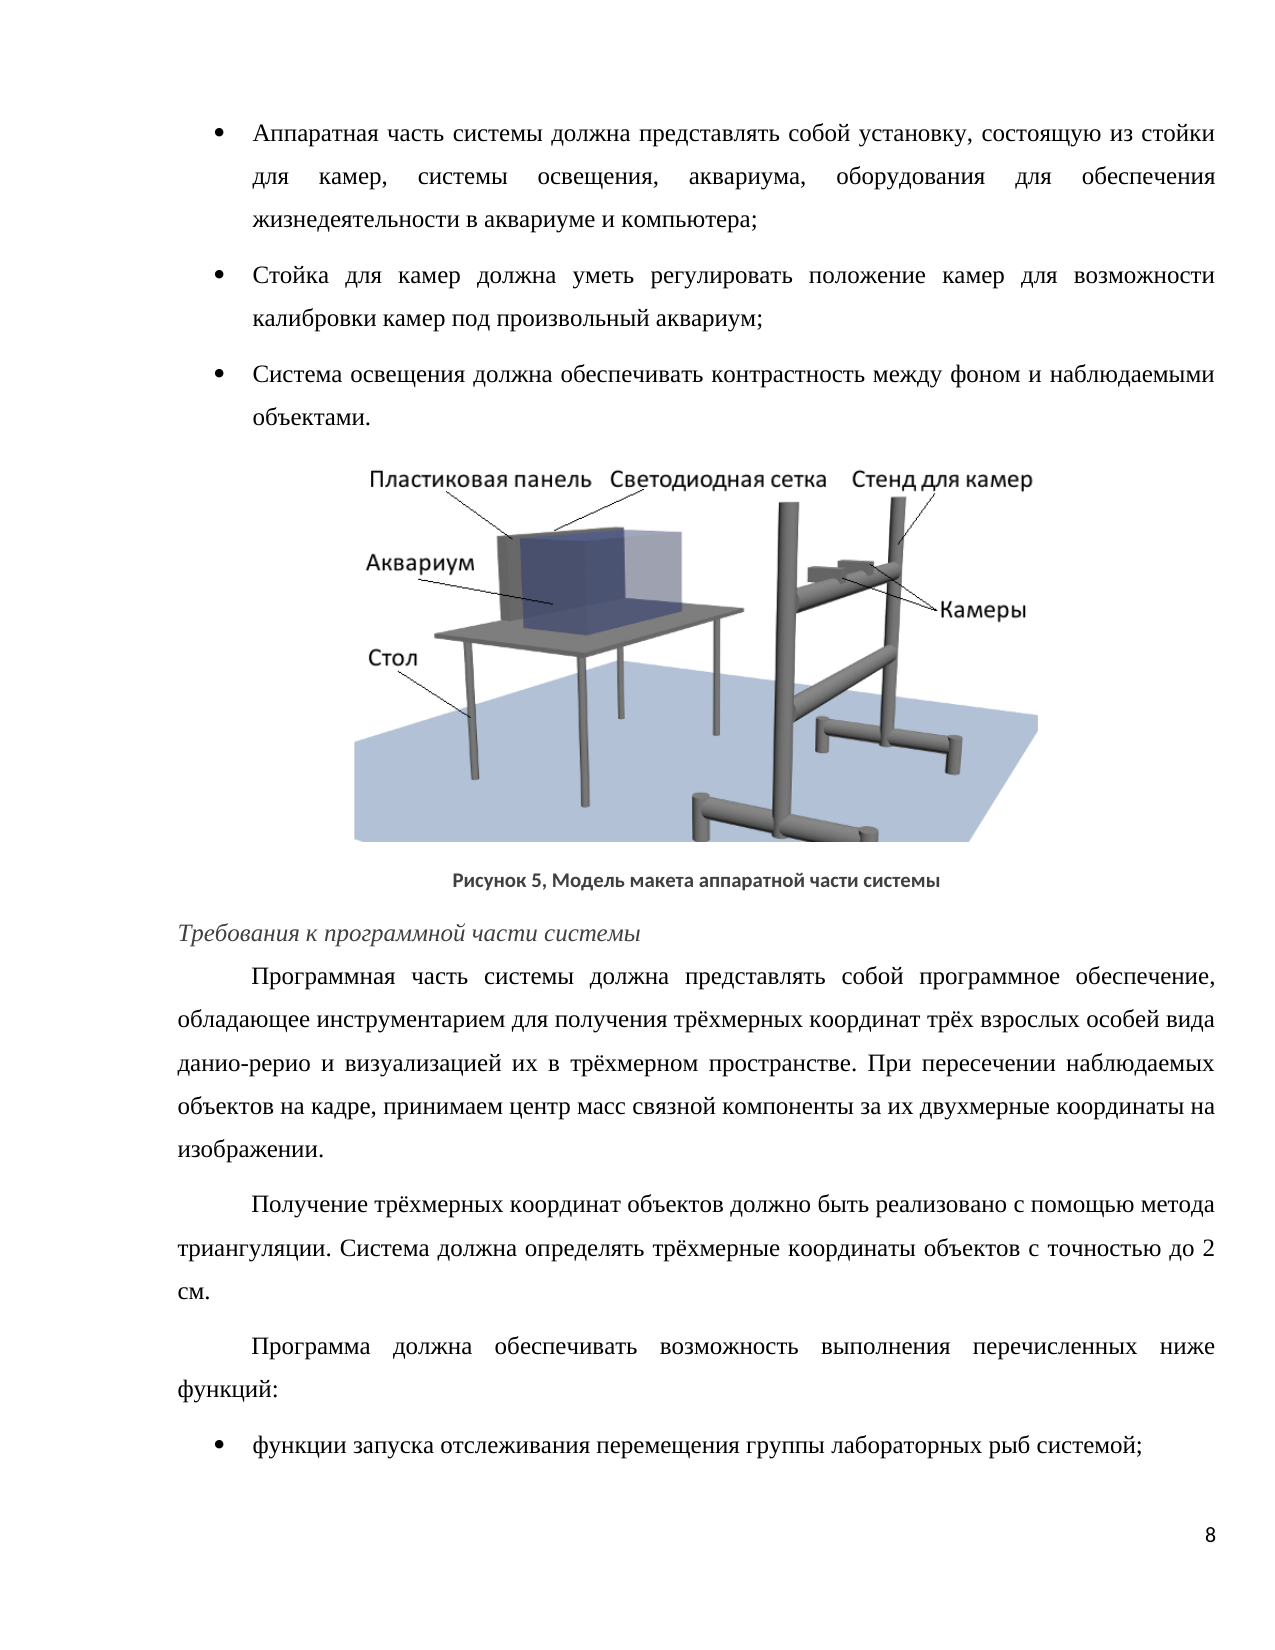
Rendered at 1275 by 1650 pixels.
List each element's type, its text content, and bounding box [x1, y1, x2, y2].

text Требования к программной части системы [177, 918, 1216, 947]
picture [354, 457, 1039, 842]
list Система освещения должна обеспечивать контрастность между фоном и наблюдаемыми объектами. [215, 359, 1216, 431]
text Рисунок 5, Модель макета аппаратной части системы [177, 868, 1216, 893]
list функции запуска отслеживания перемещения группы лабораторных рыб системой; [215, 1430, 1216, 1459]
list Стойка для камер должна уметь регулировать положение камер для возможности калибровки камер под произвольный аквариум; [215, 260, 1216, 332]
text Программа должна обеспечивать возможность выполнения перечисленных ниже функций: [177, 1331, 1216, 1403]
list Аппаратная часть системы должна представлять собой установку, состоящую из стойки для камер, системы освещения, аквариума, оборудования для обеспечения жизнедеятельности в аквариуме и компьютера; [215, 118, 1216, 233]
